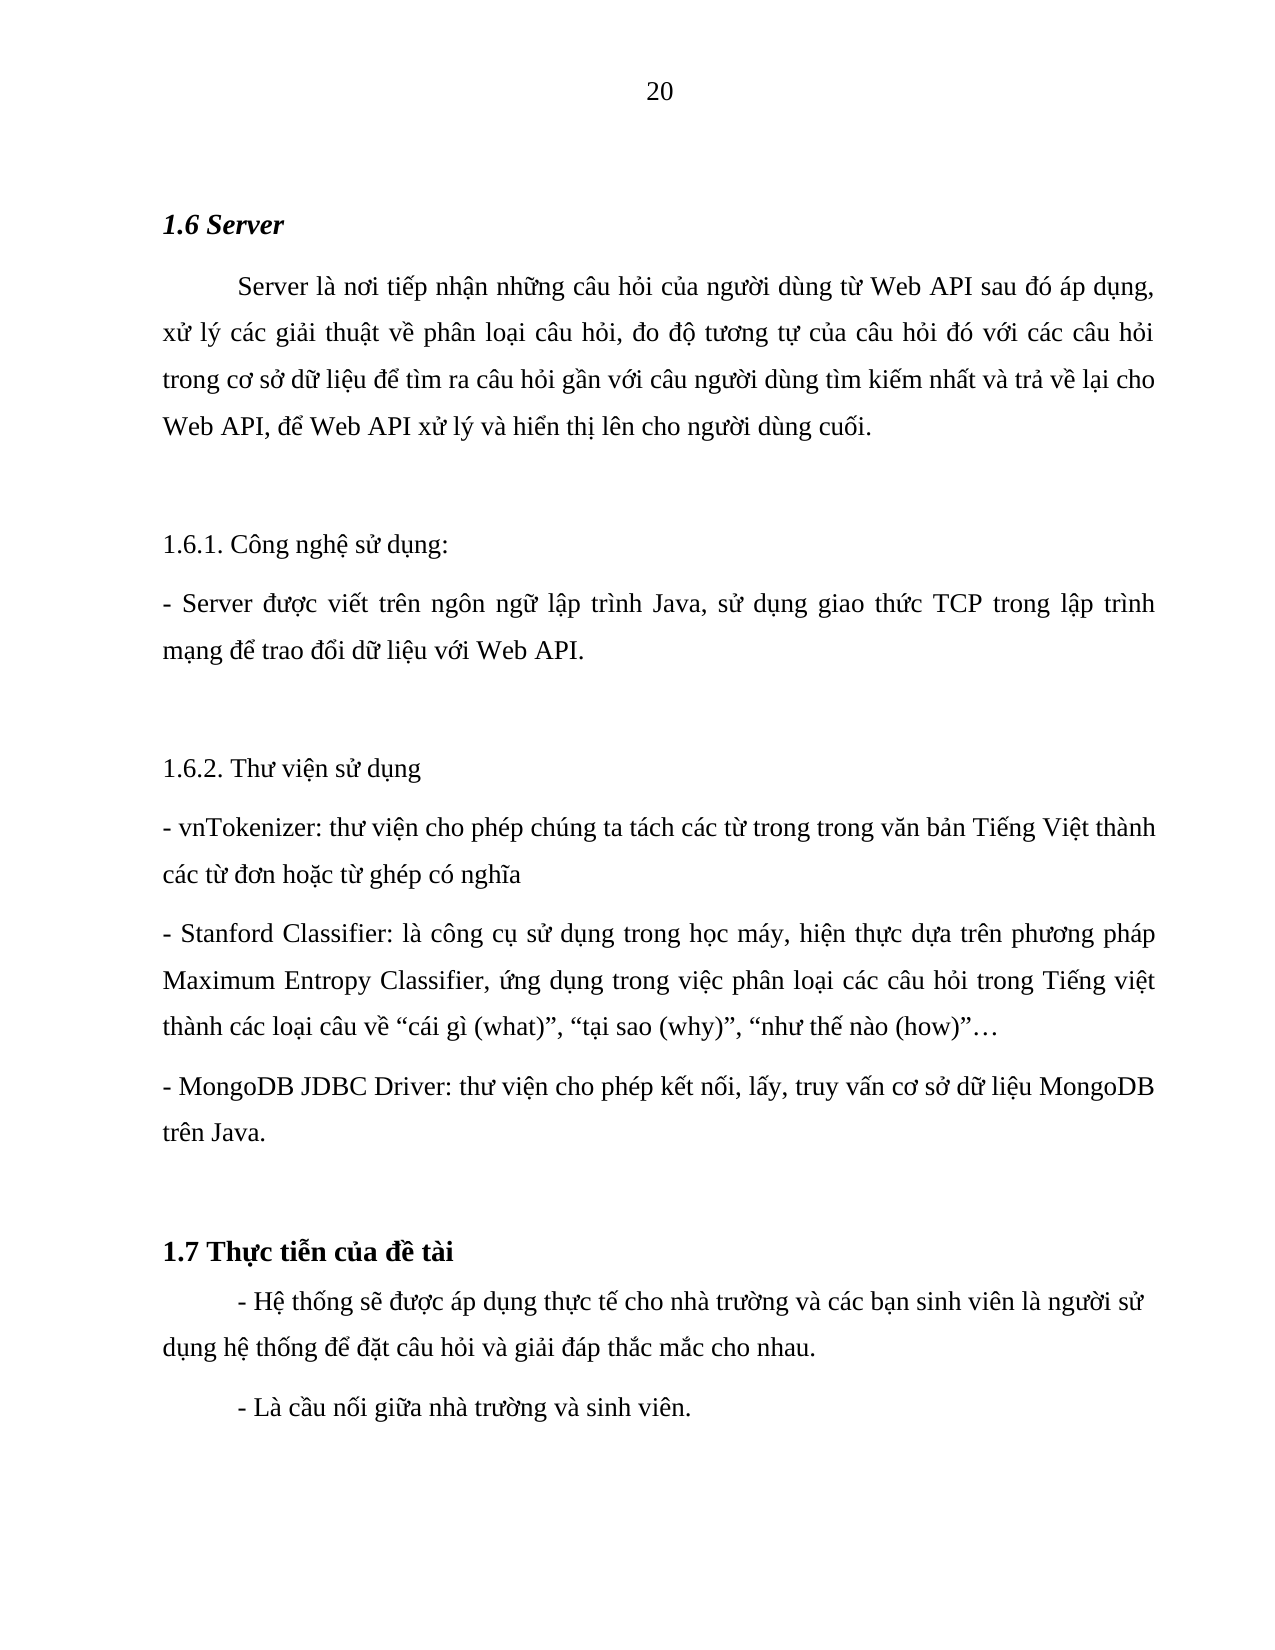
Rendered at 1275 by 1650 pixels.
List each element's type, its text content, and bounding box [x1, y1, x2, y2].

text - Stanford Classifier: là công cụ sử dụng trong học máy, hiện thực dựa trên phương pháp Maximum Entropy Classifier, ứng dụng trong việc phân loại các câu hỏi trong Tiếng việt thành các loại câu về “cái gì (what)”, “tại sao (why)”, “như thế nào (how)”… [162, 917, 1157, 1042]
text - Server được viết trên ngôn ngữ lập trình Java, sử dụng giao thức TCP trong lập trình mạng để trao đổi dữ liệu với Web API. [162, 587, 1157, 665]
text 1.6.2. Thư viện sử dụng [162, 752, 1157, 783]
text 1.6.1. Công nghệ sử dụng: [162, 528, 1157, 559]
text - Là cầu nối giữa nhà trường và sinh viên. [162, 1391, 1157, 1422]
text 1.6 Server [162, 207, 1157, 240]
text - MongoDB JDBC Driver: thư viện cho phép kết nối, lấy, truy vấn cơ sở dữ liệu MongoDB trên Java. [162, 1069, 1157, 1147]
text Server là nơi tiếp nhận những câu hỏi của người dùng từ Web API sau đó áp dụng, xử lý các giải thuật về phân loại câu hỏi, đo độ tương tự của câu hỏi đó với các câu hỏi trong cơ sở dữ liệu để tìm ra câu hỏi gần với câu người dùng tìm kiếm nhất và trả về lại cho Web API, để Web API xử lý và hiển thị lên cho người dùng cuối. [162, 269, 1157, 441]
text - vnTokenizer: thư viện cho phép chúng ta tách các từ trong trong văn bản Tiếng Việt thành các từ đơn hoặc từ ghép có nghĩa [162, 811, 1157, 889]
text - Hệ thống sẽ được áp dụng thực tế cho nhà trường và các bạn sinh viên là người sử dụng hệ thống để đặt câu hỏi và giải đáp thắc mắc cho nhau. [162, 1285, 1157, 1363]
text 1.7 Thực tiễn của đề tài [162, 1234, 1157, 1268]
